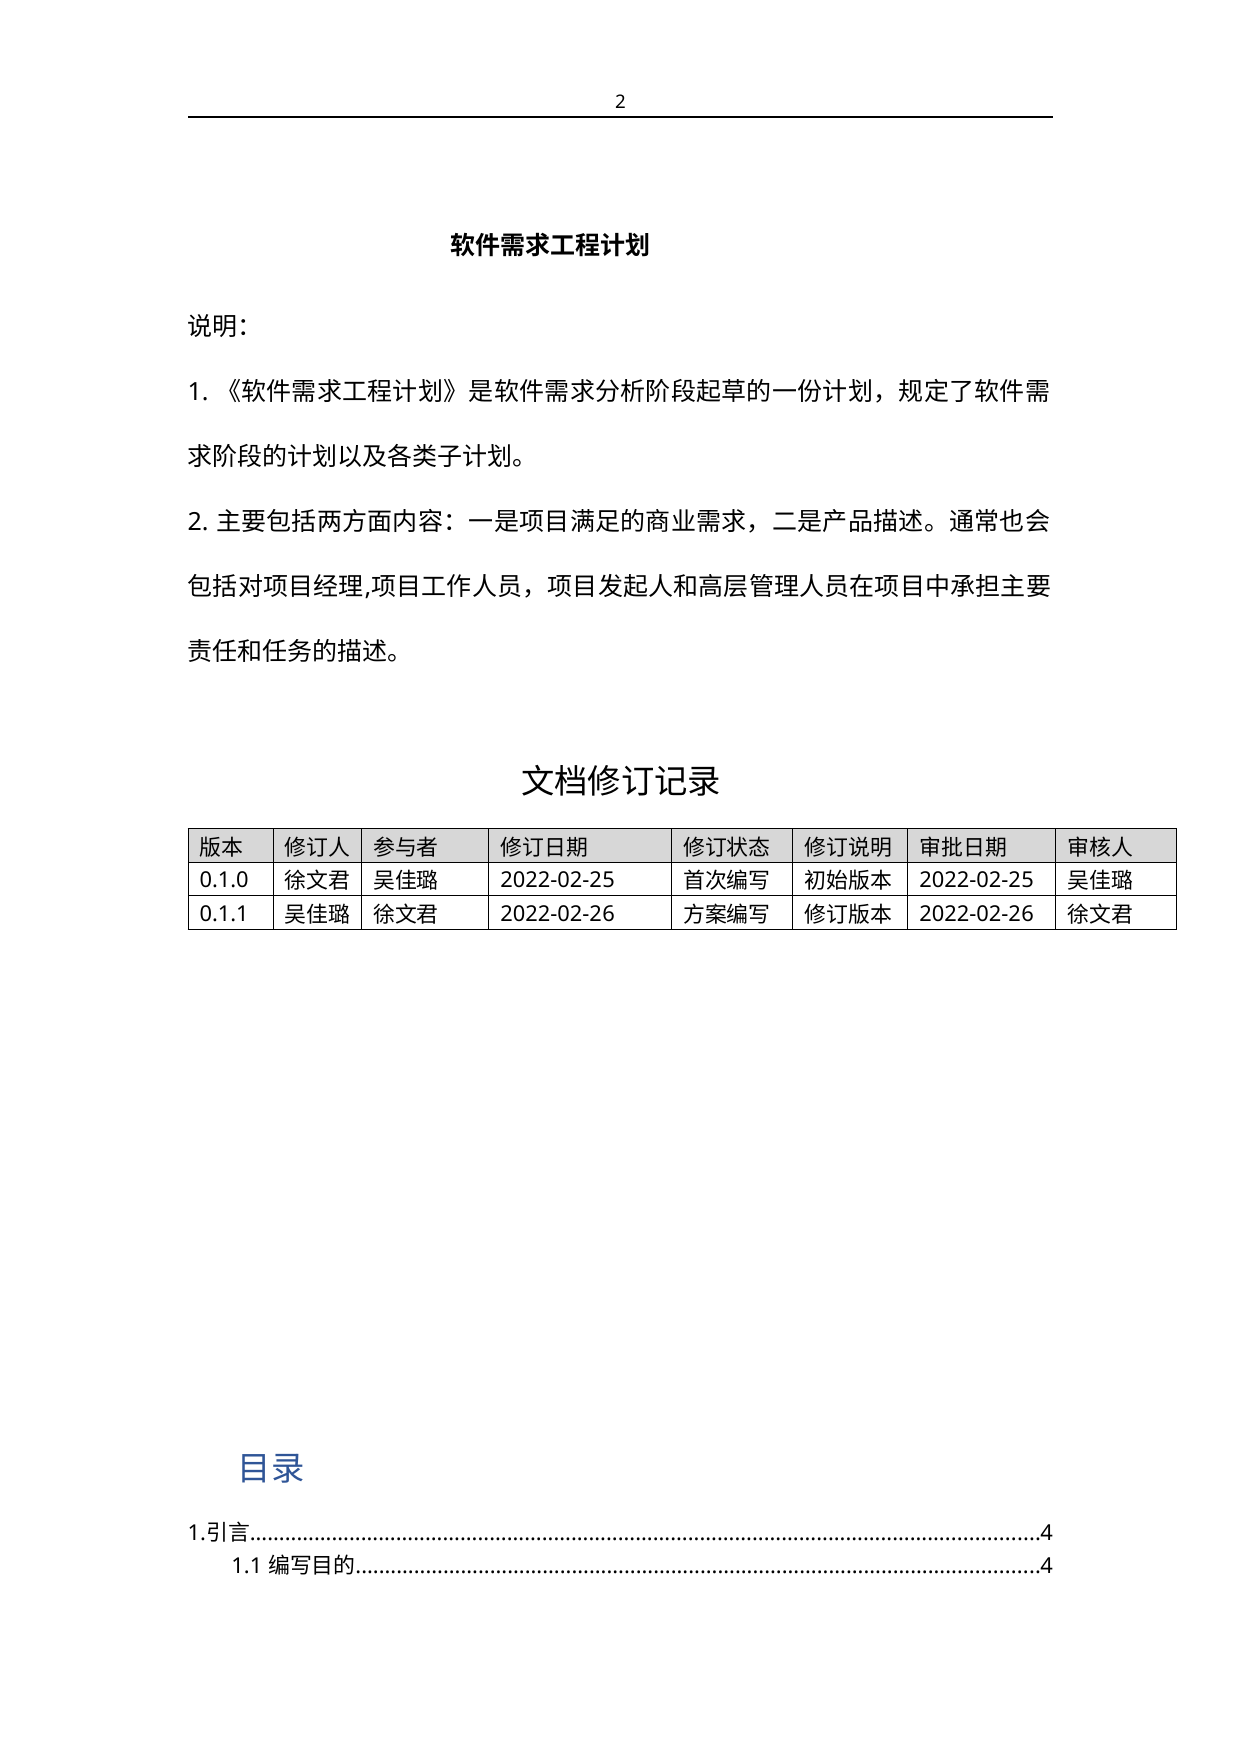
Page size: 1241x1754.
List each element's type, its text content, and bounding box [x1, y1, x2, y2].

table_header 审批日期 [908, 829, 1055, 862]
table_header 修订日期 [489, 829, 671, 862]
text 说明： [187, 292, 1053, 357]
table_cell 2022-02-25 [489, 863, 671, 895]
table_cell 2022-02-26 [908, 896, 1055, 929]
table_cell 吴佳璐 [1056, 863, 1176, 895]
table_cell 徐文君 [362, 896, 488, 929]
table_cell 吴佳璐 [274, 896, 361, 929]
text 软件需求工程计划 [444, 211, 1053, 276]
table_cell 2022-02-25 [908, 863, 1055, 895]
table_header 修订状态 [672, 829, 792, 862]
table_cell 初始版本 [793, 863, 907, 895]
table_header 参与者 [362, 829, 488, 862]
table_cell 0.1.0 [189, 863, 273, 895]
text 1. 《软件需求工程计划》是软件需求分析阶段起草的一份计划，规定了软件需求阶段的计划以及各类子计划。 [187, 357, 1053, 487]
table_cell 徐文君 [274, 863, 361, 895]
table_header 修订人 [274, 829, 361, 862]
table_cell 吴佳璐 [362, 863, 488, 895]
table_cell 2022-02-26 [489, 896, 671, 929]
text 文档修订记录 [187, 747, 1053, 812]
table_cell 方案编写 [672, 896, 792, 929]
table_header 版本 [189, 829, 273, 862]
table_cell 0.1.1 [189, 896, 273, 929]
text 2. 主要包括两方面内容：一是项目满足的商业需求，二是产品描述。通常也会包括对项目经理,项目工作人员，项目发起人和高层管理人员在项目中承担主要责任和任务的描述。 [187, 487, 1053, 682]
table_cell 徐文君 [1056, 896, 1176, 929]
table_cell 首次编写 [672, 863, 792, 895]
table_header 修订说明 [793, 829, 907, 862]
table_cell 修订版本 [793, 896, 907, 929]
table_header 审核人 [1056, 829, 1176, 862]
